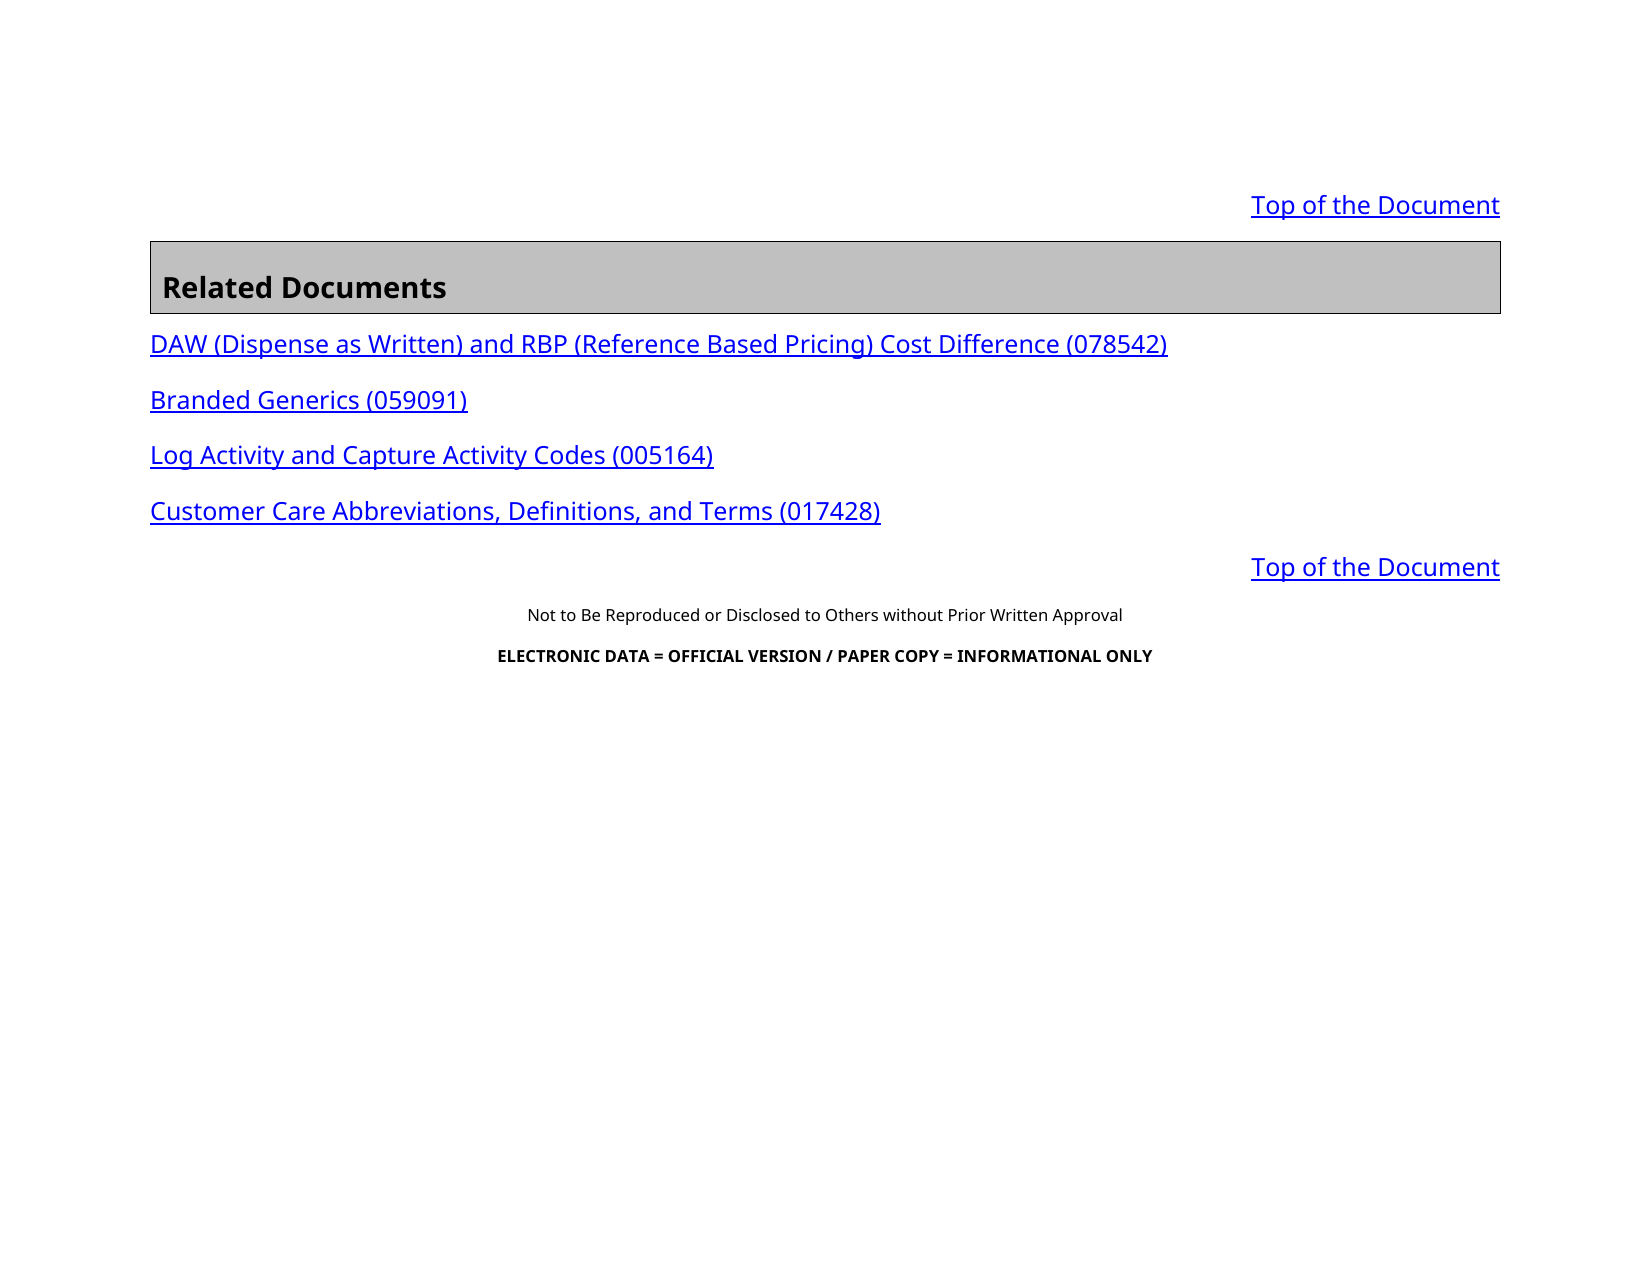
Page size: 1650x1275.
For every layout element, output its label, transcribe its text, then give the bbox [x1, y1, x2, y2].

text Log Activity and Capture Activity Codes (005164) [150, 438, 1500, 472]
table_header Related Documents [151, 242, 1500, 313]
text DAW (Dispense as Written) and RBP (Reference Based Pricing) Cost Difference (078542) [150, 326, 1500, 361]
text Customer Care Abbreviations, Definitions, and Terms (017428) [150, 494, 1500, 528]
text Not to Be Reproduced or Disclosed to Others without Prior Written Approval [150, 603, 1500, 626]
text Branded Generics (059091) [150, 382, 1500, 416]
text ELECTRONIC DATA = OFFICIAL VERSION / PAPER COPY = INFORMATIONAL ONLY [150, 644, 1500, 667]
text Top of the Document [150, 550, 1500, 584]
text Top of the Document [150, 187, 1500, 222]
